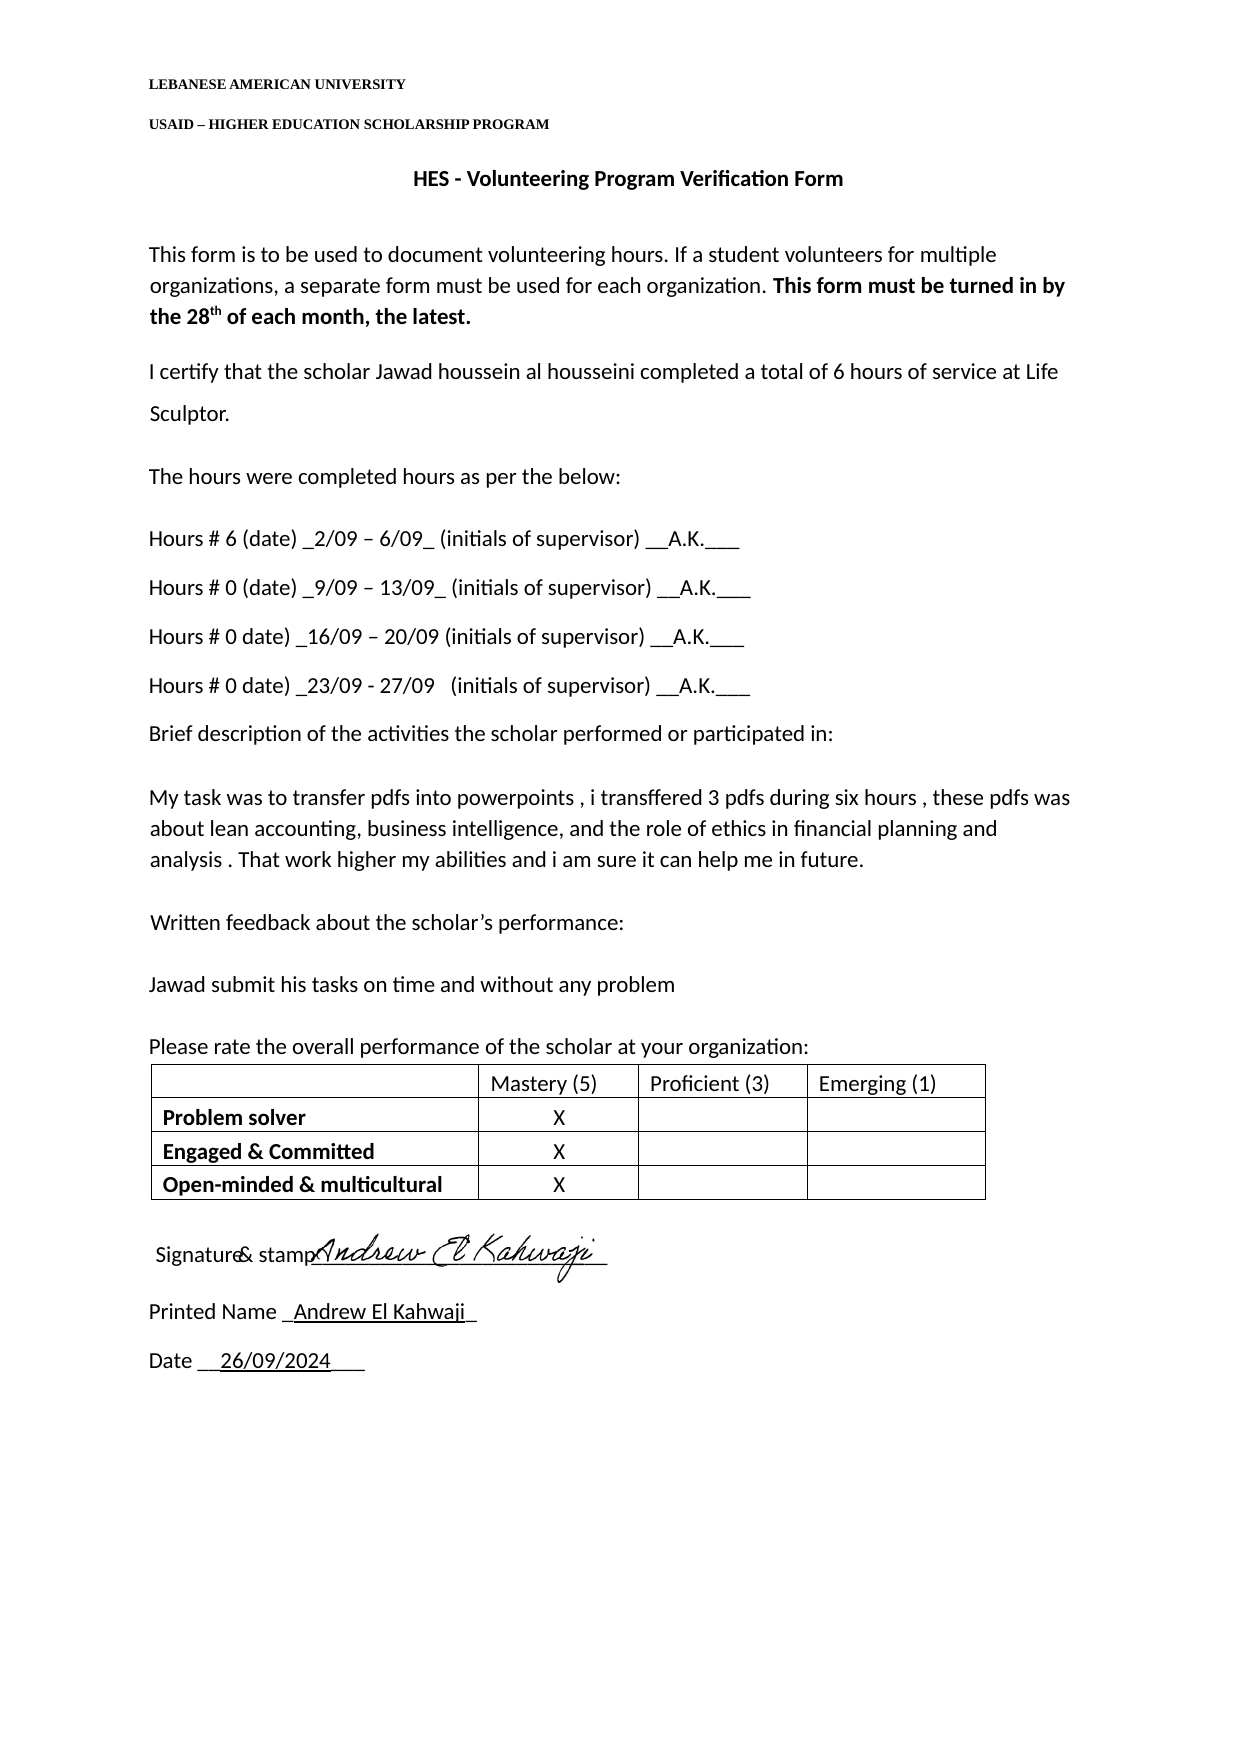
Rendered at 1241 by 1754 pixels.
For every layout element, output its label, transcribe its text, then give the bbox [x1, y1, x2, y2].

text This form is to be used to document volunteering hours. If a student volunteers for multiple organizations, a separate form must be used for each organization. This form must be turned in by the 28th of each month, the latest. [148, 240, 1072, 331]
table_cell X [479, 1166, 638, 1198]
table_cell [808, 1098, 985, 1131]
text The hours were completed hours as per the below: [148, 462, 1072, 490]
text USAID – HIGHER EDUCATION SCHOLARSHIP PROGRAM [148, 116, 1072, 132]
text Hours # 0 (date) _9/09 – 13/09_ (initials of supervisor) __A.K.___ [148, 573, 1072, 601]
table_cell Open-minded & multicultural [152, 1166, 478, 1198]
table_cell X [479, 1098, 638, 1131]
picture [308, 1199, 597, 1295]
table_header [152, 1065, 478, 1097]
text Hours # 0 date) _16/09 – 20/09 (initials of supervisor) __A.K.___ [148, 622, 1072, 650]
table_header Mastery (5) [479, 1065, 638, 1097]
table_cell X [479, 1132, 638, 1165]
text Jawad submit his tasks on time and without any problem [148, 970, 1072, 998]
text My task was to transfer pdfs into powerpoints , i transffered 3 pdfs during six hours , these pdfs was about lean accounting, business intelligence, and the role of ethics in financial planning and analysis . That work higher my abilities and i am sure it can help me in future. [148, 783, 1072, 873]
text Brief description of the activities the scholar performed or participated in: [148, 719, 1072, 748]
text Written feedback about the scholar’s performance: [150, 908, 1072, 936]
text Hours # 0 date) _23/09 - 27/09 (initials of supervisor) __A.K.___ [148, 671, 1072, 699]
table_cell [639, 1098, 807, 1131]
text Please rate the overall performance of the scholar at your organization: [148, 1032, 1072, 1061]
text LEBANESE AMERICAN UNIVERSITY [148, 76, 1072, 92]
text Hours # 6 (date) _2/09 – 6/09_ (initials of supervisor) __A.K.___ [148, 524, 1072, 553]
table_cell [639, 1166, 807, 1198]
table_header Emerging (1) [808, 1065, 985, 1097]
table_cell [808, 1132, 985, 1165]
text HES - Volunteering Program Verification Form [185, 164, 1072, 192]
text Printed Name _Andrew El Kahwaji_ [148, 1297, 1072, 1325]
table_cell [808, 1166, 985, 1198]
text Date __26/09/2024___ [148, 1346, 1072, 1374]
table_cell Engaged & Committed [152, 1132, 478, 1165]
table_header Proficient (3) [639, 1065, 807, 1097]
text I certify that the scholar Jawad houssein al housseini completed a total of 6 hours of service at Life Sculptor. [148, 357, 1072, 427]
table_cell [639, 1132, 807, 1165]
table_cell Problem solver [152, 1098, 478, 1131]
